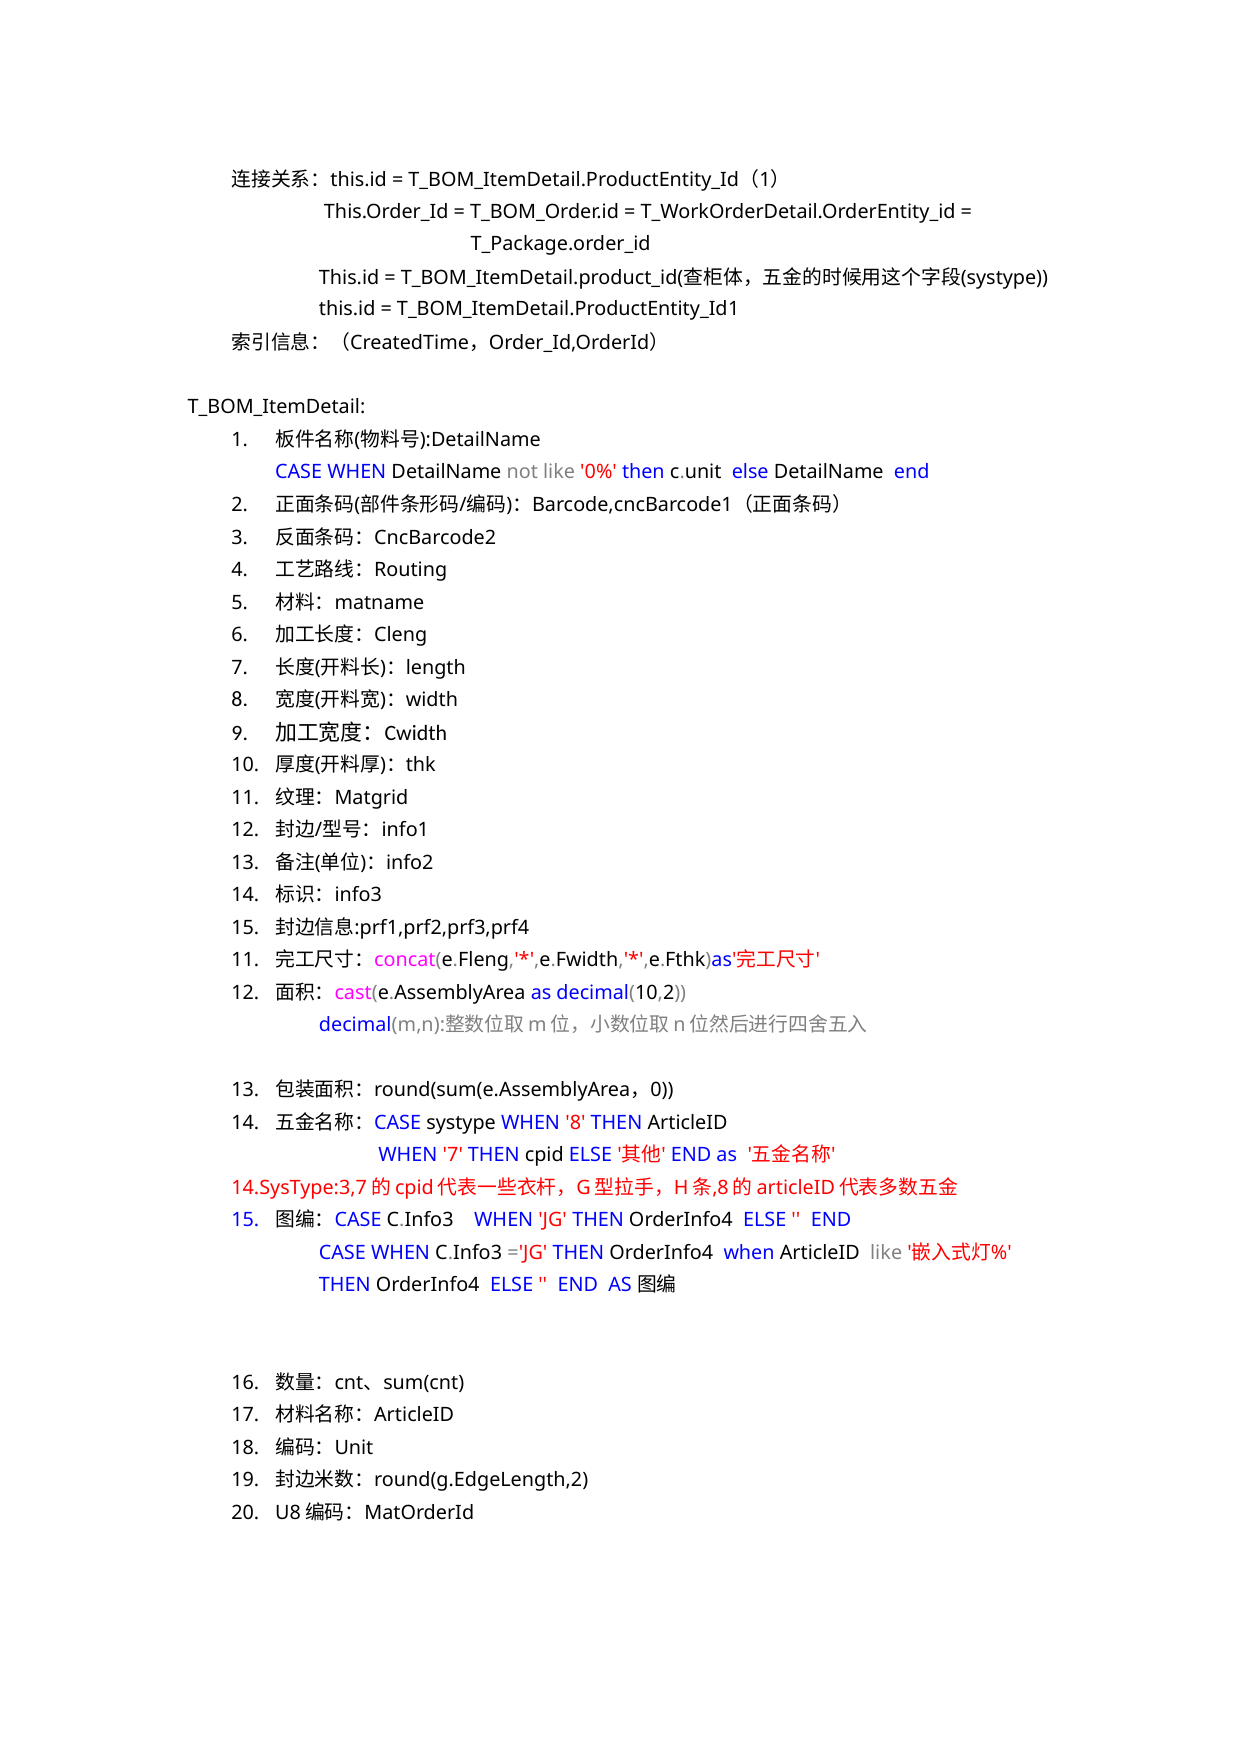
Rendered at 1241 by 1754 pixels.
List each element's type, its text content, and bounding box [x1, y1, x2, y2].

list 数量：cnt、sum(cnt) [187, 1364, 1053, 1397]
list 备注(单位)：info2 [187, 844, 1053, 877]
list 厚度(开料厚)：thk [187, 747, 1053, 779]
list U8编码：MatOrderId [187, 1494, 1053, 1527]
list T_BOM_ItemDetail: [187, 389, 1053, 422]
list 材料：matname [187, 584, 1053, 617]
list decimal(m,n):整数位取m位，小数位取n位然后进行四舍五入 [275, 1007, 1053, 1039]
list This.Order_Id = T_BOM_Order.id = T_WorkOrderDetail.OrderEntity_id = T_Package.order_id [275, 194, 1053, 259]
list this.id = T_BOM_ItemDetail.ProductEntity_Id1 [275, 292, 1053, 324]
list This.id = T_BOM_ItemDetail.product_id(查柜体，五金的时候用这个字段(systype)) [275, 259, 1053, 292]
text THEN OrderInfo4 ELSE '' END AS 图编 [187, 1267, 1053, 1299]
list 正面条码(部件条形码/编码)：Barcode,cncBarcode1（正面条码） [187, 487, 1053, 519]
list 板件名称(物料号):DetailName [187, 422, 1053, 454]
list 包装面积：round(sum(e.AssemblyArea，0)) [187, 1072, 1053, 1104]
list 面积：cast(e.AssemblyArea as decimal(10,2)) [187, 974, 1053, 1007]
list 宽度(开料宽)：width [187, 682, 1053, 714]
list 加工宽度：Cwidth [187, 714, 1053, 747]
list 工艺路线：Routing [187, 552, 1053, 584]
list 反面条码：CncBarcode2 [187, 519, 1053, 552]
list 五金名称：CASE systype WHEN '8' THEN ArticleID [187, 1104, 1053, 1137]
list 封边信息:prf1,prf2,prf3,prf4 [187, 909, 1053, 942]
list 材料名称：ArticleID [187, 1397, 1053, 1429]
list 纹理：Matgrid [187, 779, 1053, 812]
list 封边米数：round(g.EdgeLength,2) [187, 1462, 1053, 1494]
list 长度(开料长)：length [187, 649, 1053, 682]
list 标识：info3 [187, 877, 1053, 909]
list 索引信息：（CreatedTime，Order_Id,OrderId） [187, 324, 1053, 357]
list 编码：Unit [187, 1429, 1053, 1462]
text WHEN '7' THEN cpid ELSE '其他' END as '五金名称' [319, 1137, 1053, 1169]
list 加工长度：Cleng [187, 617, 1053, 649]
list 完工尺寸：concat(e.Fleng,'*',e.Fwidth,'*',e.Fthk)as'完工尺寸' [187, 942, 1053, 974]
list 封边/型号：info1 [187, 812, 1053, 844]
text 14.SysType:3,7的cpid代表一些衣杆，G型拉手，H条,8的articleID代表多数五金 [187, 1169, 1053, 1202]
text CASE WHEN DetailName not like '0%' then c.unit else DetailName end [231, 454, 1053, 487]
list 图编：CASE C.Info3 WHEN 'JG' THEN OrderInfo4 ELSE '' END [187, 1202, 1053, 1234]
list 连接关系：this.id = T_BOM_ItemDetail.ProductEntity_Id（1） [187, 162, 1053, 194]
text CASE WHEN C.Info3 ='JG' THEN OrderInfo4 when ArticleID like '嵌入式灯%' [275, 1234, 1053, 1267]
